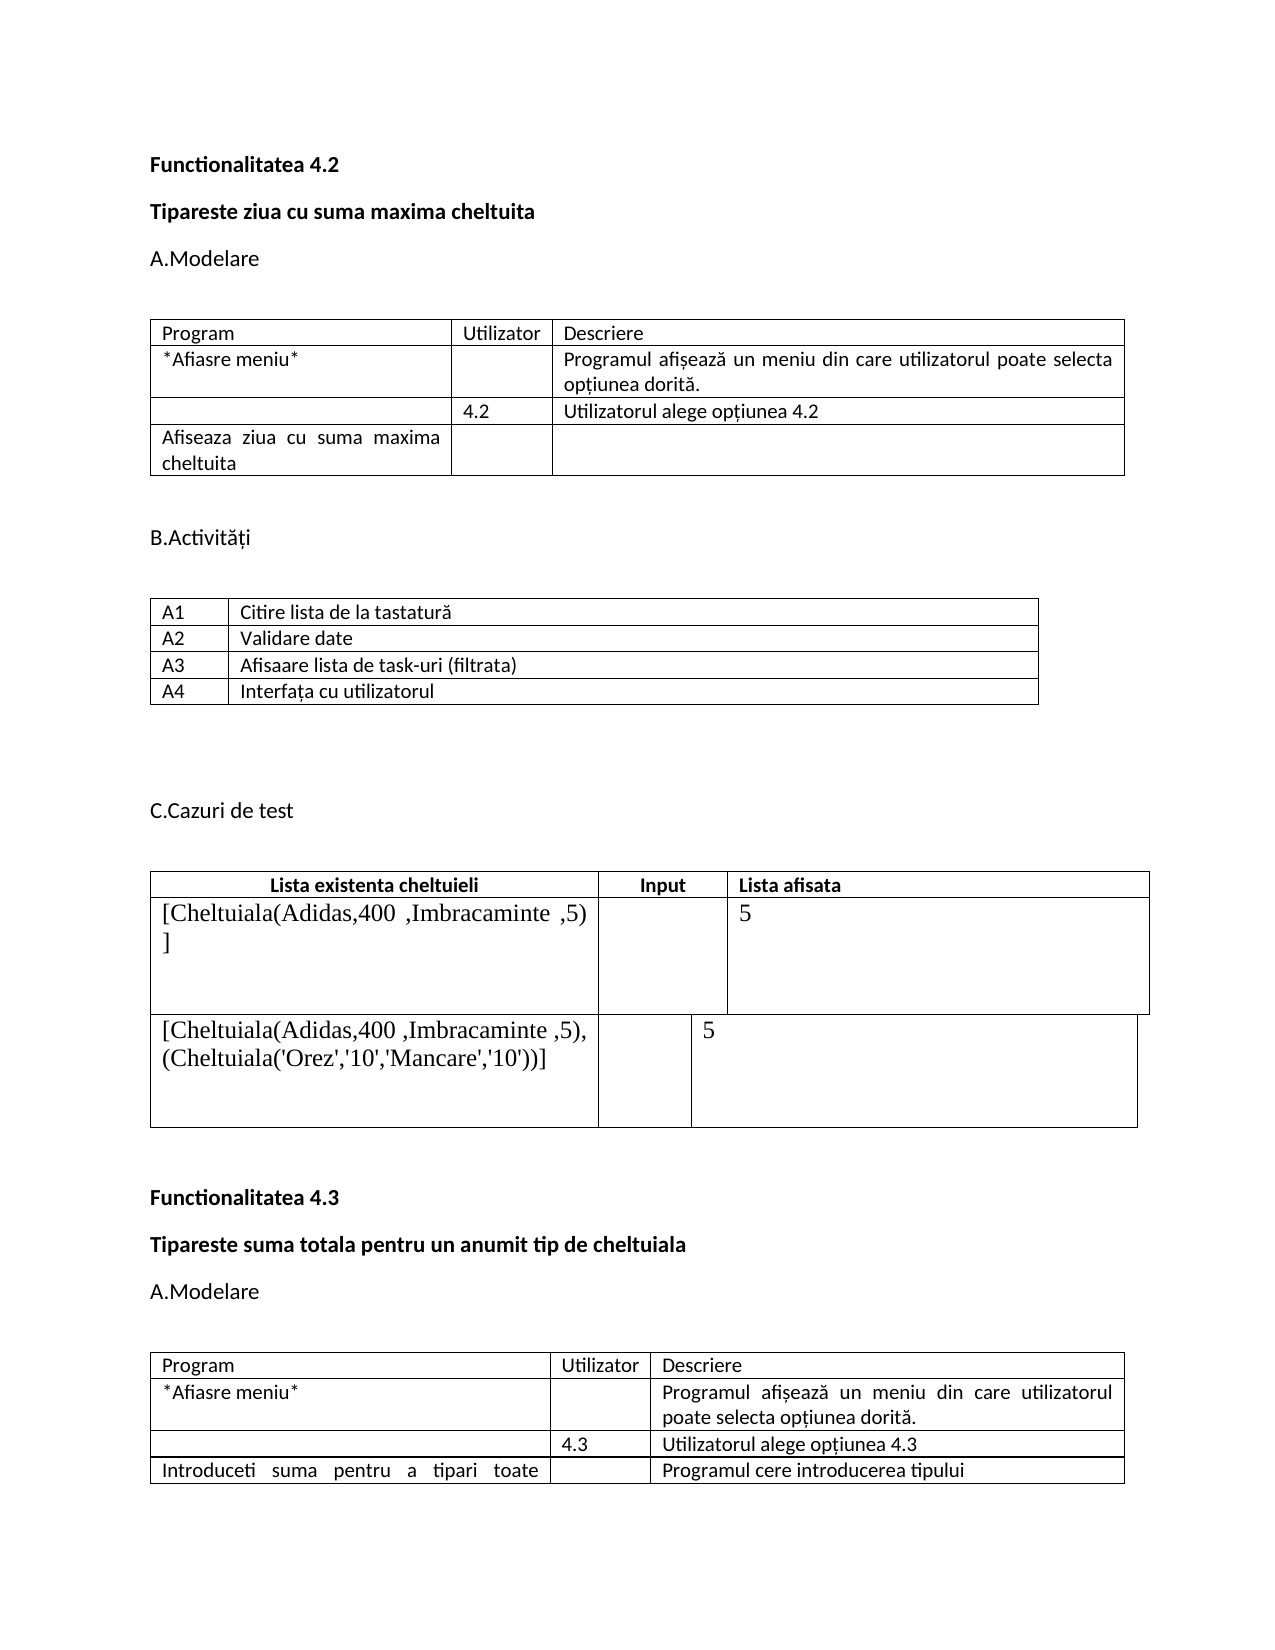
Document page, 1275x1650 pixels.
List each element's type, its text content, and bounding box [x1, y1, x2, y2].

table_cell [551, 1379, 650, 1430]
table_cell [551, 1458, 650, 1483]
table_cell [599, 1015, 691, 1127]
table_cell [Cheltuiala(Adidas,400 ,Imbracaminte ,5)] [151, 898, 598, 1014]
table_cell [151, 1458, 550, 1483]
table_cell [553, 425, 1124, 475]
table_cell [Cheltuiala(Adidas,400 ,Imbracaminte ,5), (Cheltuiala('Orez','10','Mancare','10'))] [151, 1015, 598, 1127]
table_cell 5 [728, 898, 1149, 1014]
table_cell *Afiasre meniu* [151, 346, 451, 397]
table_cell [599, 898, 727, 1014]
table_cell Utilizatorul alege opțiunea 4.3 [651, 1431, 1124, 1456]
table_header Lista afisata [728, 872, 1149, 897]
table_header Lista existenta cheltuieli [151, 872, 598, 897]
table_cell Programul afișează un meniu din care utilizatorul poate selecta opțiunea dorită. [651, 1379, 1124, 1430]
table_header Input [599, 872, 727, 897]
table_header A1 [151, 599, 228, 624]
text A.Modelare [150, 244, 1125, 272]
text Functionalitatea 4.3 [150, 1183, 1125, 1211]
table_cell [151, 398, 451, 423]
text Tipareste ziua cu suma maxima cheltuita [150, 197, 1125, 225]
text C.Cazuri de test [150, 796, 1125, 824]
table_cell [151, 1431, 550, 1456]
table_header Descriere [553, 320, 1124, 345]
text Functionalitatea 4.2 [150, 150, 1125, 178]
table_cell Programul afișează un meniu din care utilizatorul poate selecta opțiunea dorită. [553, 346, 1124, 397]
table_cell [651, 1458, 1124, 1483]
table_header Citire lista de la tastatură [229, 599, 1038, 624]
table_cell *Afiasre meniu* [151, 1379, 550, 1430]
table_header Descriere [651, 1353, 1124, 1378]
table_header Utilizator [452, 320, 552, 345]
table_header Utilizator [551, 1353, 650, 1378]
table_cell 5 [692, 1015, 1137, 1127]
table_header Program [151, 1353, 550, 1378]
table_cell A4 [151, 679, 228, 704]
text B.Activități [150, 523, 1125, 551]
text A.Modelare [150, 1277, 1125, 1305]
table_cell A2 [151, 626, 228, 651]
table_cell Utilizatorul alege opțiunea 4.2 [553, 398, 1124, 423]
table_cell Interfața cu utilizatorul [229, 679, 1038, 704]
table_header Program [151, 320, 451, 345]
table_cell Validare date [229, 626, 1038, 651]
table_cell [452, 425, 552, 475]
table_cell 4.2 [452, 398, 552, 423]
table_cell [452, 346, 552, 397]
text Tipareste suma totala pentru un anumit tip de cheltuiala [150, 1230, 1125, 1258]
table_cell Afisaare lista de task-uri (filtrata) [229, 652, 1038, 677]
table_cell 4.3 [551, 1431, 650, 1456]
table_cell A3 [151, 652, 228, 677]
table_cell Afiseaza ziua cu suma maxima cheltuita [151, 425, 451, 475]
